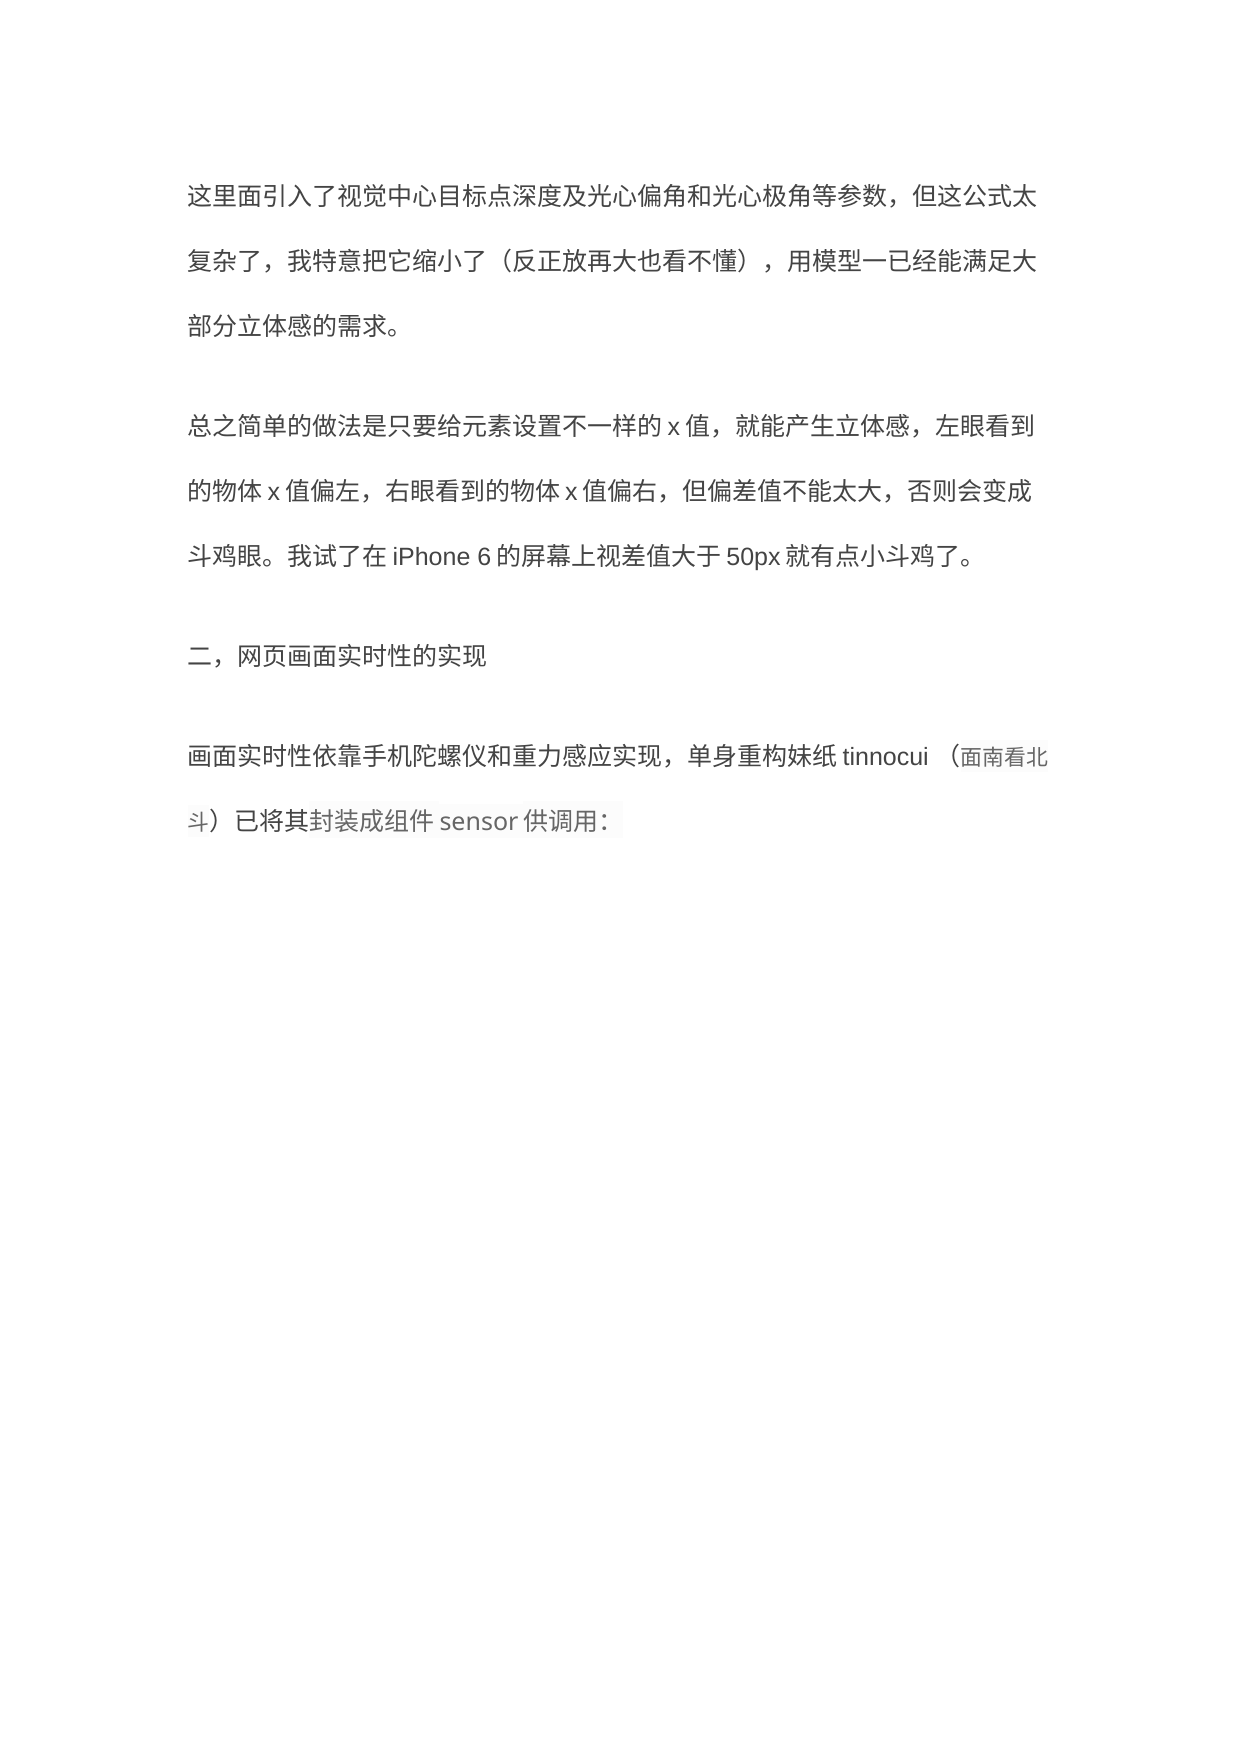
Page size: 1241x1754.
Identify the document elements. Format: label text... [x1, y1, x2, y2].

text 二，网页画面实时性的实现 [187, 622, 1053, 687]
text 画面实时性依靠手机陀螺仪和重力感应实现，单身重构妹纸tinnocui （面南看北斗）已将其封装成组件sensor供调用： [187, 722, 1053, 852]
text 总之简单的做法是只要给元素设置不一样的x值，就能产生立体感，左眼看到的物体x值偏左，右眼看到的物体x值偏右，但偏差值不能太大，否则会变成斗鸡眼。我试了在iPhone 6的屏幕上视差值大于50px就有点小斗鸡了。 [187, 392, 1053, 587]
text 这里面引入了视觉中心目标点深度及光心偏角和光心极角等参数，但这公式太复杂了，我特意把它缩小了（反正放再大也看不懂），用模型一已经能满足大部分立体感的需求。 [187, 162, 1053, 357]
